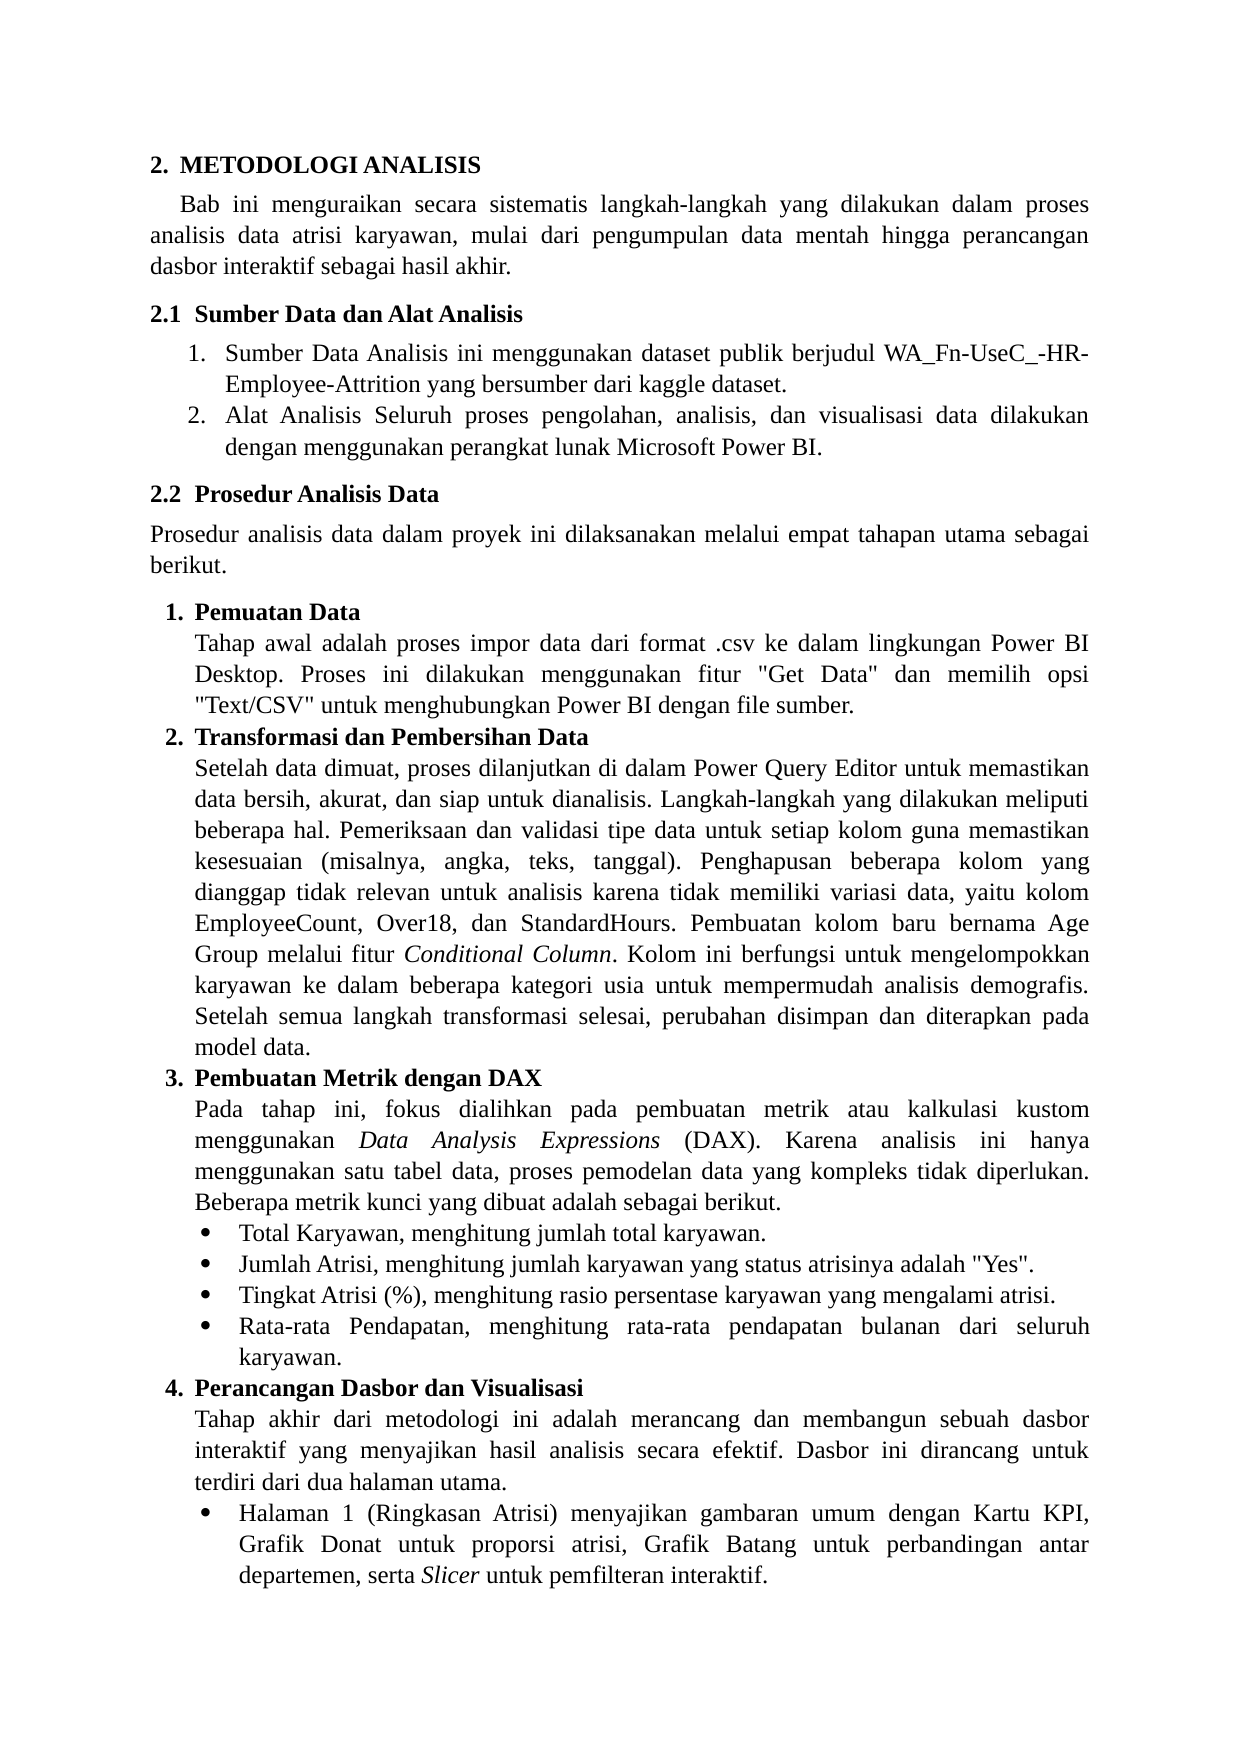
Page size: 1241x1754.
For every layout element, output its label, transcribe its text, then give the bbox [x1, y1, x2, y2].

list Perancangan Dasbor dan Visualisasi [165, 1373, 1090, 1402]
list Tahap akhir dari metodologi ini adalah merancang dan membangun sebuah dasbor interaktif yang menyajikan hasil analisis secara efektif. Dasbor ini dirancang untuk terdiri dari dua halaman utama. [194, 1404, 1090, 1495]
list Pemuatan Data [165, 597, 1090, 626]
list Transformasi dan Pembersihan Data [165, 722, 1090, 750]
list Setelah data dimuat, proses dilanjutkan di dalam Power Query Editor untuk memastikan data bersih, akurat, dan siap untuk dianalisis. Langkah-langkah yang dilakukan meliputi beberapa hal. Pemeriksaan dan validasi tipe data untuk setiap kolom guna memastikan kesesuaian (misalnya, angka, teks, tanggal). Penghapusan beberapa kolom yang dianggap tidak relevan untuk analisis karena tidak memiliki variasi data, yaitu kolom EmployeeCount, Over18, dan StandardHours. Pembuatan kolom baru bernama Age Group melalui fitur Conditional Column. Kolom ini berfungsi untuk mengelompokkan karyawan ke dalam beberapa kategori usia untuk mempermudah analisis demografis. Setelah semua langkah transformasi selesai, perubahan disimpan dan diterapkan pada model data. [194, 753, 1090, 1061]
list Alat Analisis Seluruh proses pengolahan, analisis, dan visualisasi data dilakukan dengan menggunakan perangkat lunak Microsoft Power BI. [187, 401, 1090, 460]
list Tahap awal adalah proses impor data dari format .csv ke dalam lingkungan Power BI Desktop. Proses ini dilakukan menggunakan fitur "Get Data" dan memilih opsi "Text/CSV" untuk menghubungkan Power BI dengan file sumber. [194, 628, 1090, 719]
list Tingkat Atrisi (%), menghitung rasio persentase karyawan yang mengalami atrisi. [201, 1280, 1090, 1309]
list Total Karyawan, menghitung jumlah total karyawan. [201, 1218, 1090, 1247]
subtitle Sumber Data dan Alat Analisis [150, 299, 1090, 328]
list Pada tahap ini, fokus dialihkan pada pembuatan metrik atau kalkulasi kustom menggunakan Data Analysis Expressions (DAX). Karena analisis ini hanya menggunakan satu tabel data, proses pemodelan data yang kompleks tidak diperlukan. Beberapa metrik kunci yang dibuat adalah sebagai berikut. [194, 1094, 1090, 1216]
text Prosedur analisis data dalam proyek ini dilaksanakan melalui empat tahapan utama sebagai berikut. [150, 519, 1090, 578]
text Bab ini menguraikan secara sistematis langkah-langkah yang dilakukan dalam proses analisis data atrisi karyawan, mulai dari pengumpulan data mentah hingga perancangan dasbor interaktif sebagai hasil akhir. [150, 189, 1090, 280]
list Pembuatan Metrik dengan DAX [165, 1063, 1090, 1092]
list Rata-rata Pendapatan, menghitung rata-rata pendapatan bulanan dari seluruh karyawan. [201, 1311, 1090, 1371]
subtitle Prosedur Analisis Data [150, 479, 1090, 508]
subtitle METODOLOGI ANALISIS [150, 150, 1090, 179]
list Halaman 1 (Ringkasan Atrisi) menyajikan gambaran umum dengan Kartu KPI, Grafik Donat untuk proporsi atrisi, Grafik Batang untuk perbandingan antar departemen, serta Slicer untuk pemfilteran interaktif. [201, 1498, 1090, 1588]
list Jumlah Atrisi, menghitung jumlah karyawan yang status atrisinya adalah "Yes". [201, 1249, 1090, 1278]
list Sumber Data Analisis ini menggunakan dataset publik berjudul WA_Fn-UseC_-HR-Employee-Attrition yang bersumber dari kaggle dataset. [187, 338, 1090, 398]
